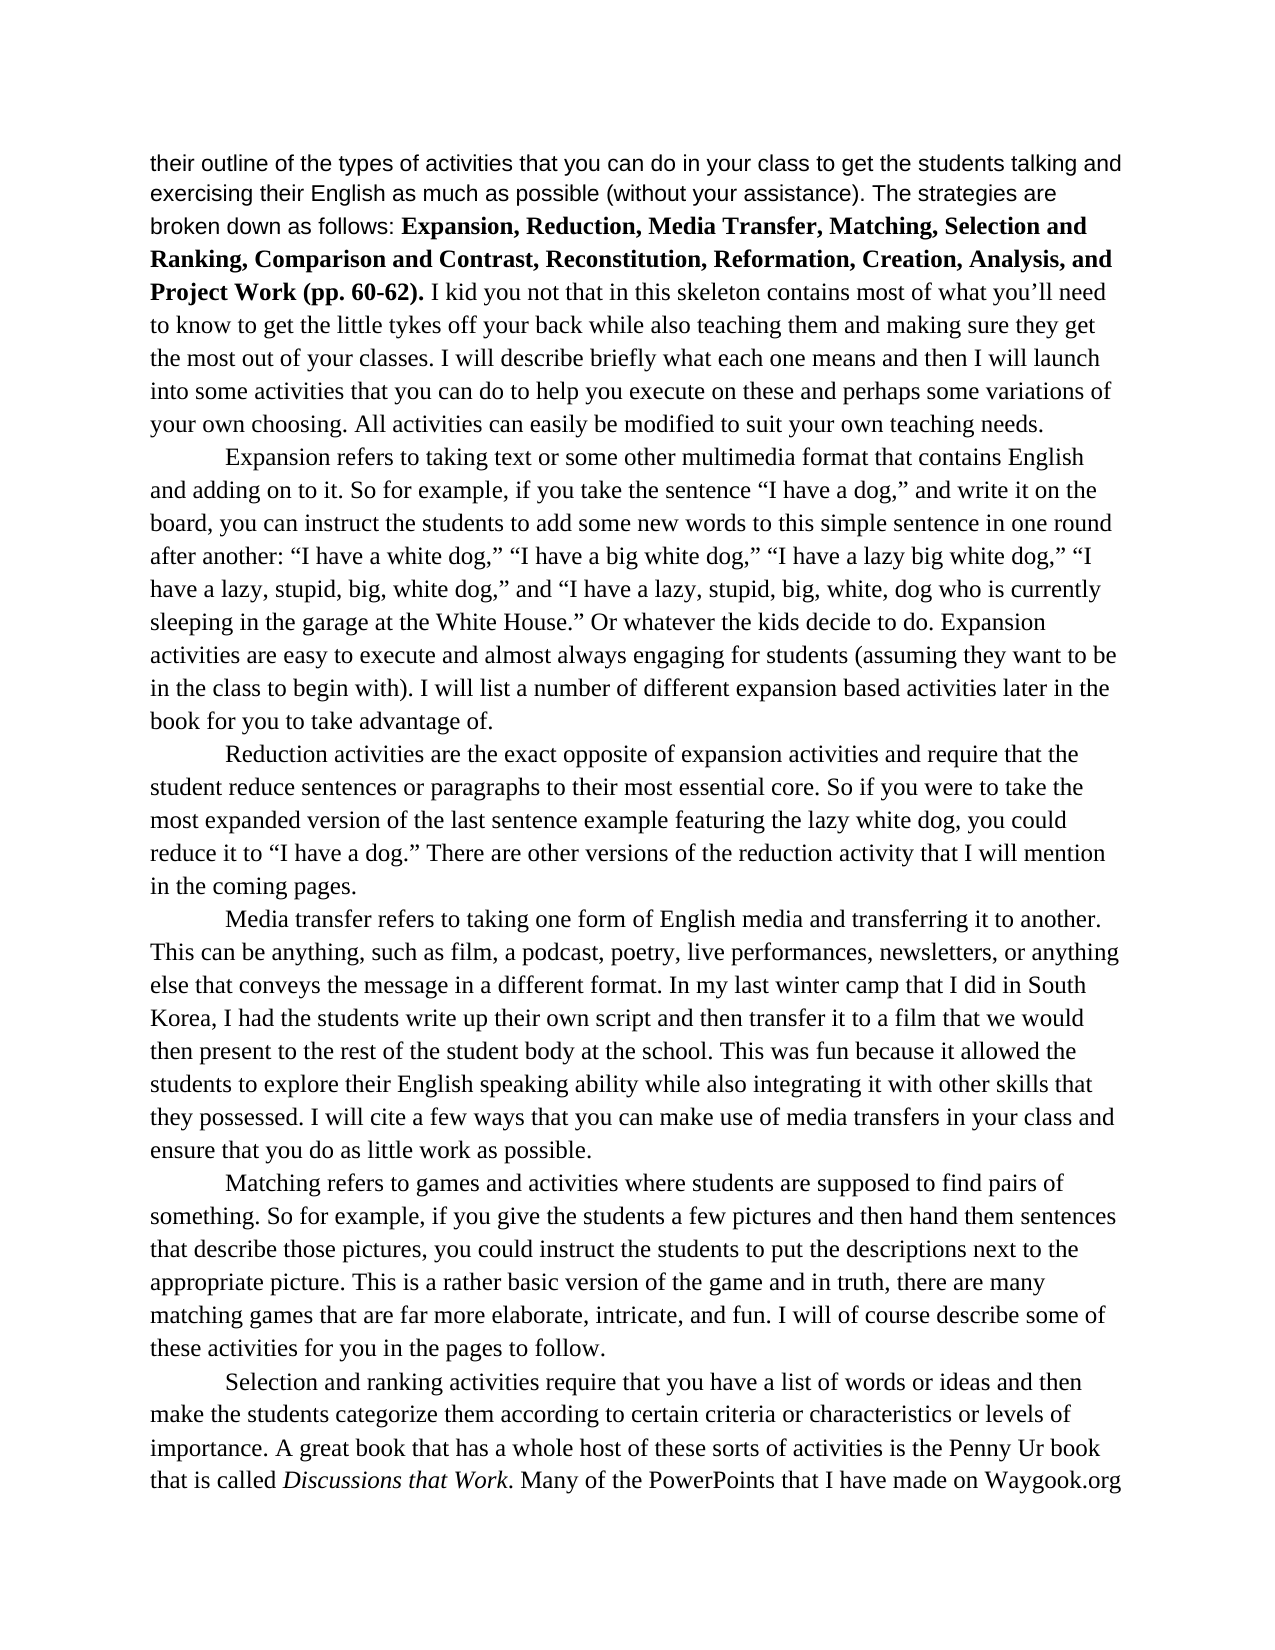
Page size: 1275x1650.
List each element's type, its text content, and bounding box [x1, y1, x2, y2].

text Media transfer refers to taking one form of English media and transferring it to another. This can be anything, such as film, a podcast, poetry, live performances, newsletters, or anything else that conveys the message in a different format. In my last winter camp that I did in South Korea, I had the students write up their own script and then transfer it to a film that we would then present to the rest of the student body at the school. This was fun because it allowed the students to explore their English speaking ability while also integrating it with other skills that they possessed. I will cite a few ways that you can make use of media transfers in your class and ensure that you do as little work as possible. [150, 904, 1125, 1164]
text Expansion refers to taking text or some other multimedia format that contains English and adding on to it. So for example, if you take the sentence “I have a dog,” and write it on the board, you can instruct the students to add some new words to this simple sentence in one round after another: “I have a white dog,” “I have a big white dog,” “I have a lazy big white dog,” “I have a lazy, stupid, big, white dog,” and “I have a lazy, stupid, big, white, dog who is currently sleeping in the garage at the White House.” Or whatever the kids decide to do. Expansion activities are easy to execute and almost always engaging for students (assuming they want to be in the class to begin with). I will list a number of different expansion based activities later in the book for you to take advantage of. [150, 442, 1125, 735]
text Matching refers to games and activities where students are supposed to find pairs of something. So for example, if you give the students a few pictures and then hand them sentences that describe those pictures, you could instruct the students to put the descriptions next to the appropriate picture. This is a rather basic version of the game and in truth, there are many matching games that are far more elaborate, intricate, and fun. I will of course describe some of these activities for you in the pages to follow. [150, 1168, 1125, 1362]
text Reduction activities are the exact opposite of expansion activities and require that the student reduce sentences or paragraphs to their most essential core. So if you were to take the most expanded version of the last sentence example featuring the lazy white dog, you could reduce it to “I have a dog.” There are other versions of the reduction activity that I will mention in the coming pages. [150, 739, 1125, 900]
